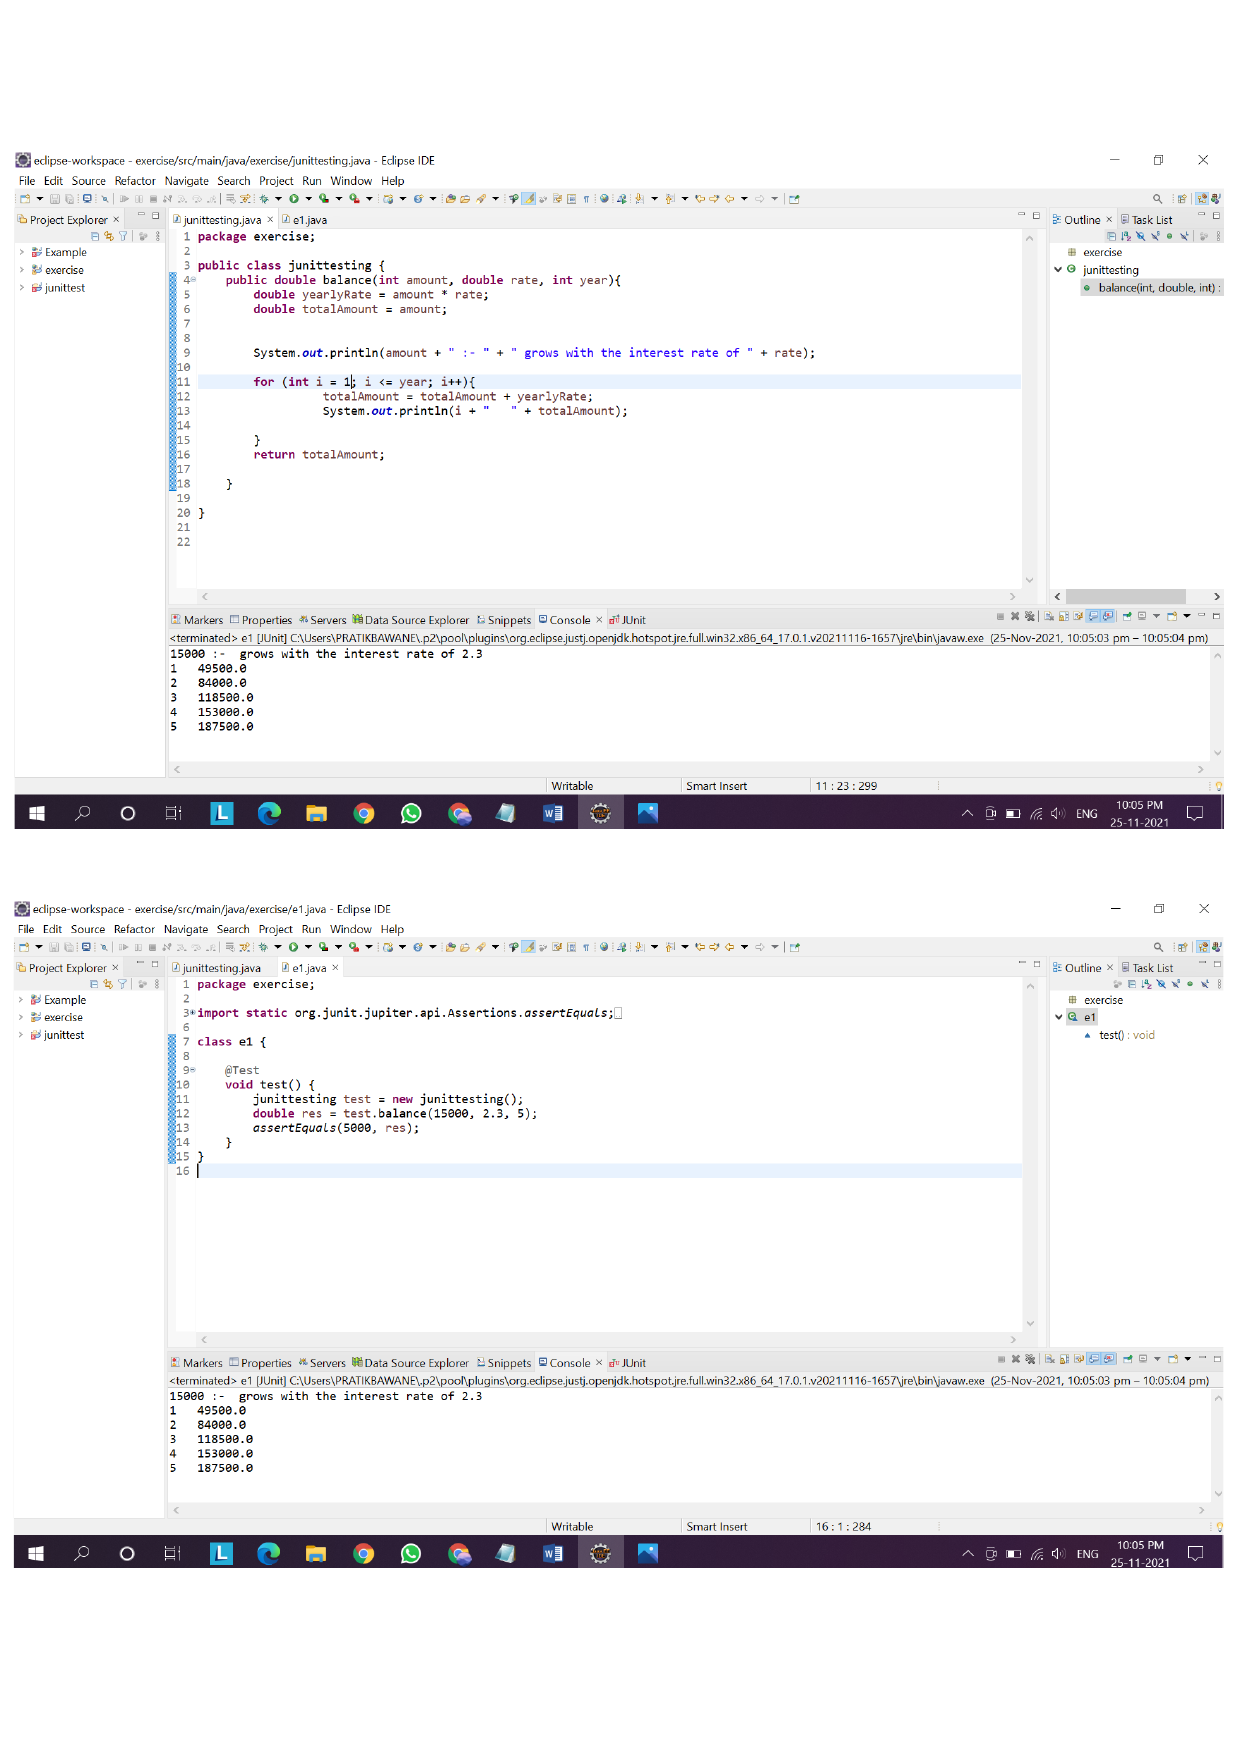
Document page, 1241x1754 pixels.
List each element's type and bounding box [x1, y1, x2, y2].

picture [13, 898, 1222, 1568]
picture [14, 150, 1224, 828]
